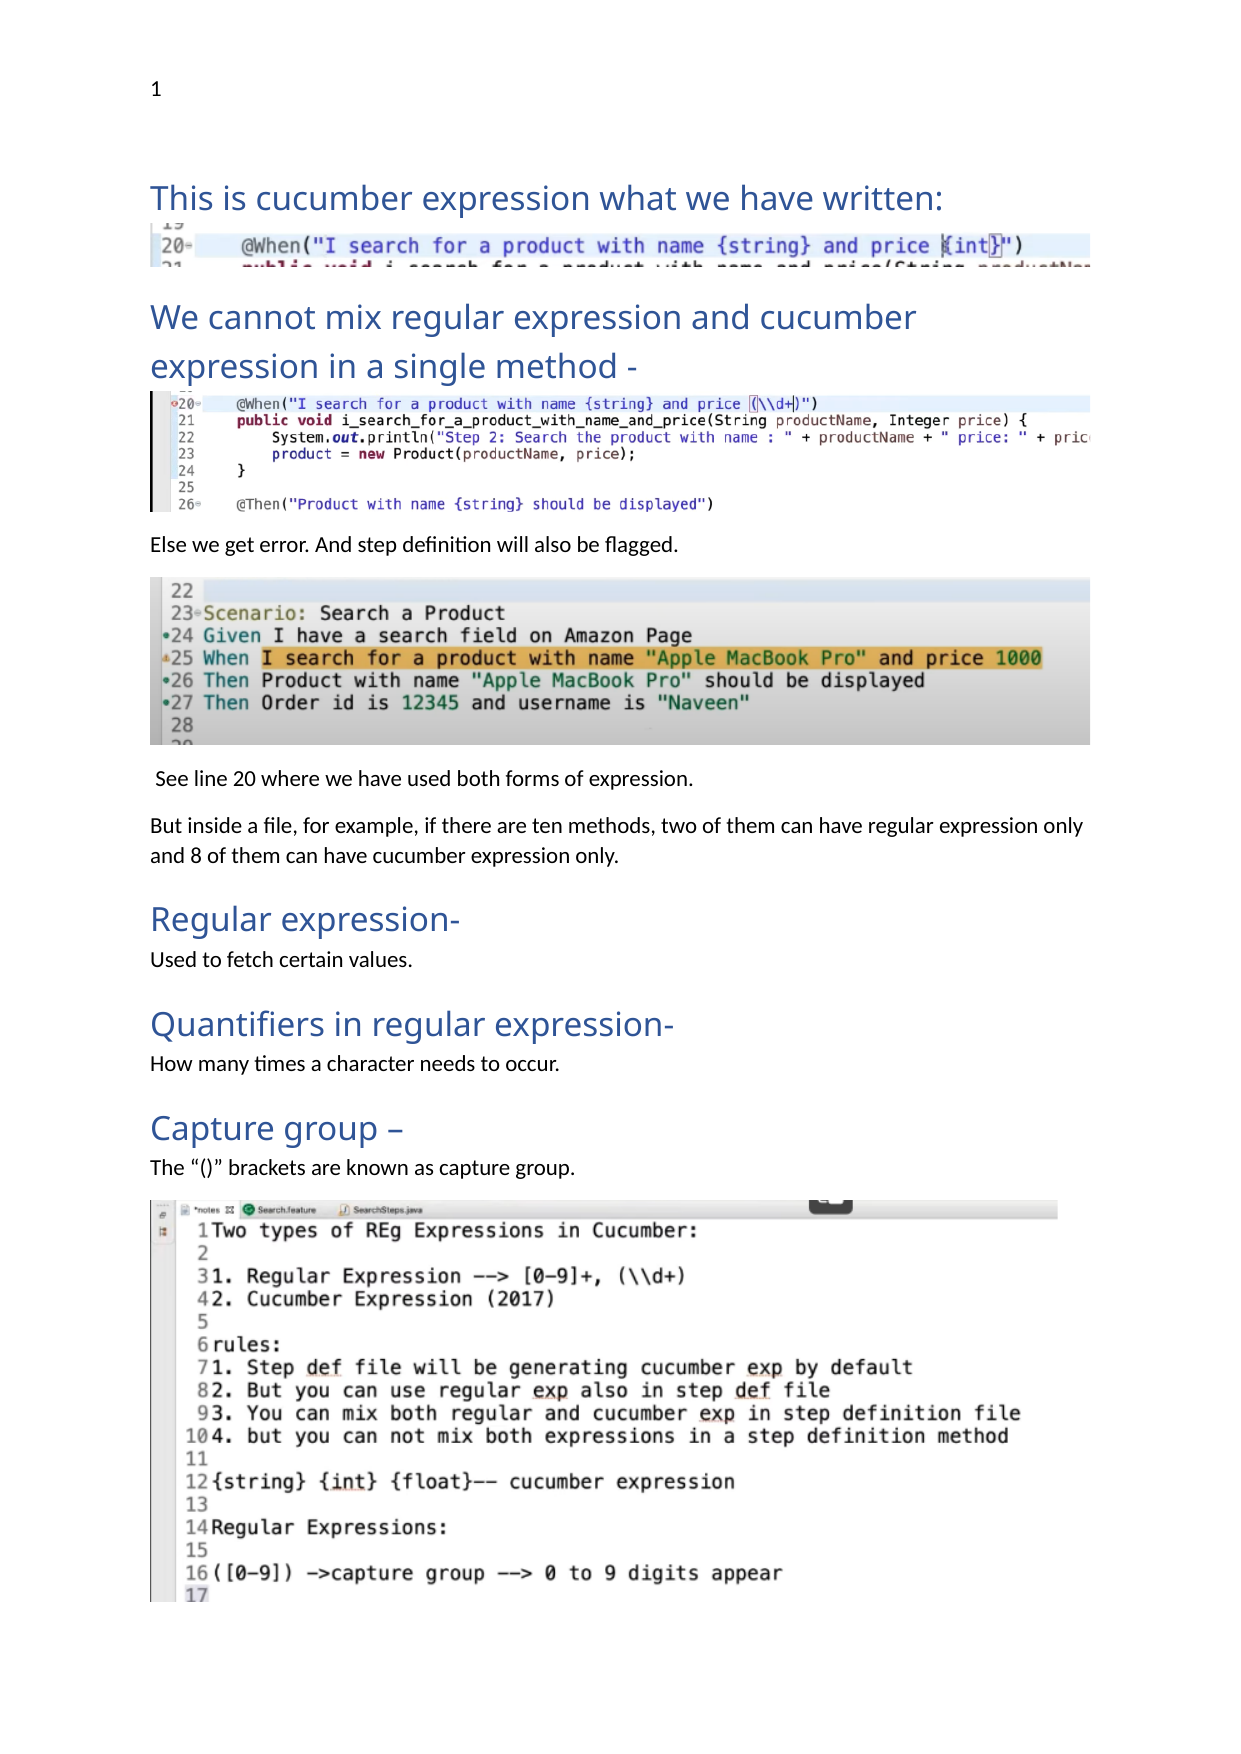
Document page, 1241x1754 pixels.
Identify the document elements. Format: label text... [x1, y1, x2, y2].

picture [150, 391, 1091, 512]
subtitle We cannot mix regular expression and cucumber expression in a single method - [150, 293, 1090, 388]
picture [150, 223, 1091, 267]
subtitle Quantifiers in regular expression- [150, 1000, 1090, 1046]
text Used to fetch certain values. [150, 945, 1090, 973]
subtitle Regular expression- [150, 896, 1090, 942]
picture [150, 577, 1091, 745]
text How many times a character needs to occur. [150, 1049, 1090, 1077]
picture [150, 1200, 1058, 1602]
subtitle Capture group – [150, 1104, 1090, 1150]
subtitle This is cucumber expression what we have written: [150, 175, 1090, 220]
text The “()” brackets are known as capture group. [150, 1153, 1090, 1181]
text See line 20 where we have used both forms of expression. [150, 764, 1090, 792]
text But inside a file, for example, if there are ten methods, two of them can have regular expression only and 8 of them can have cucumber expression only. [150, 811, 1090, 869]
text Else we get error. And step definition will also be flagged. [150, 531, 1090, 559]
